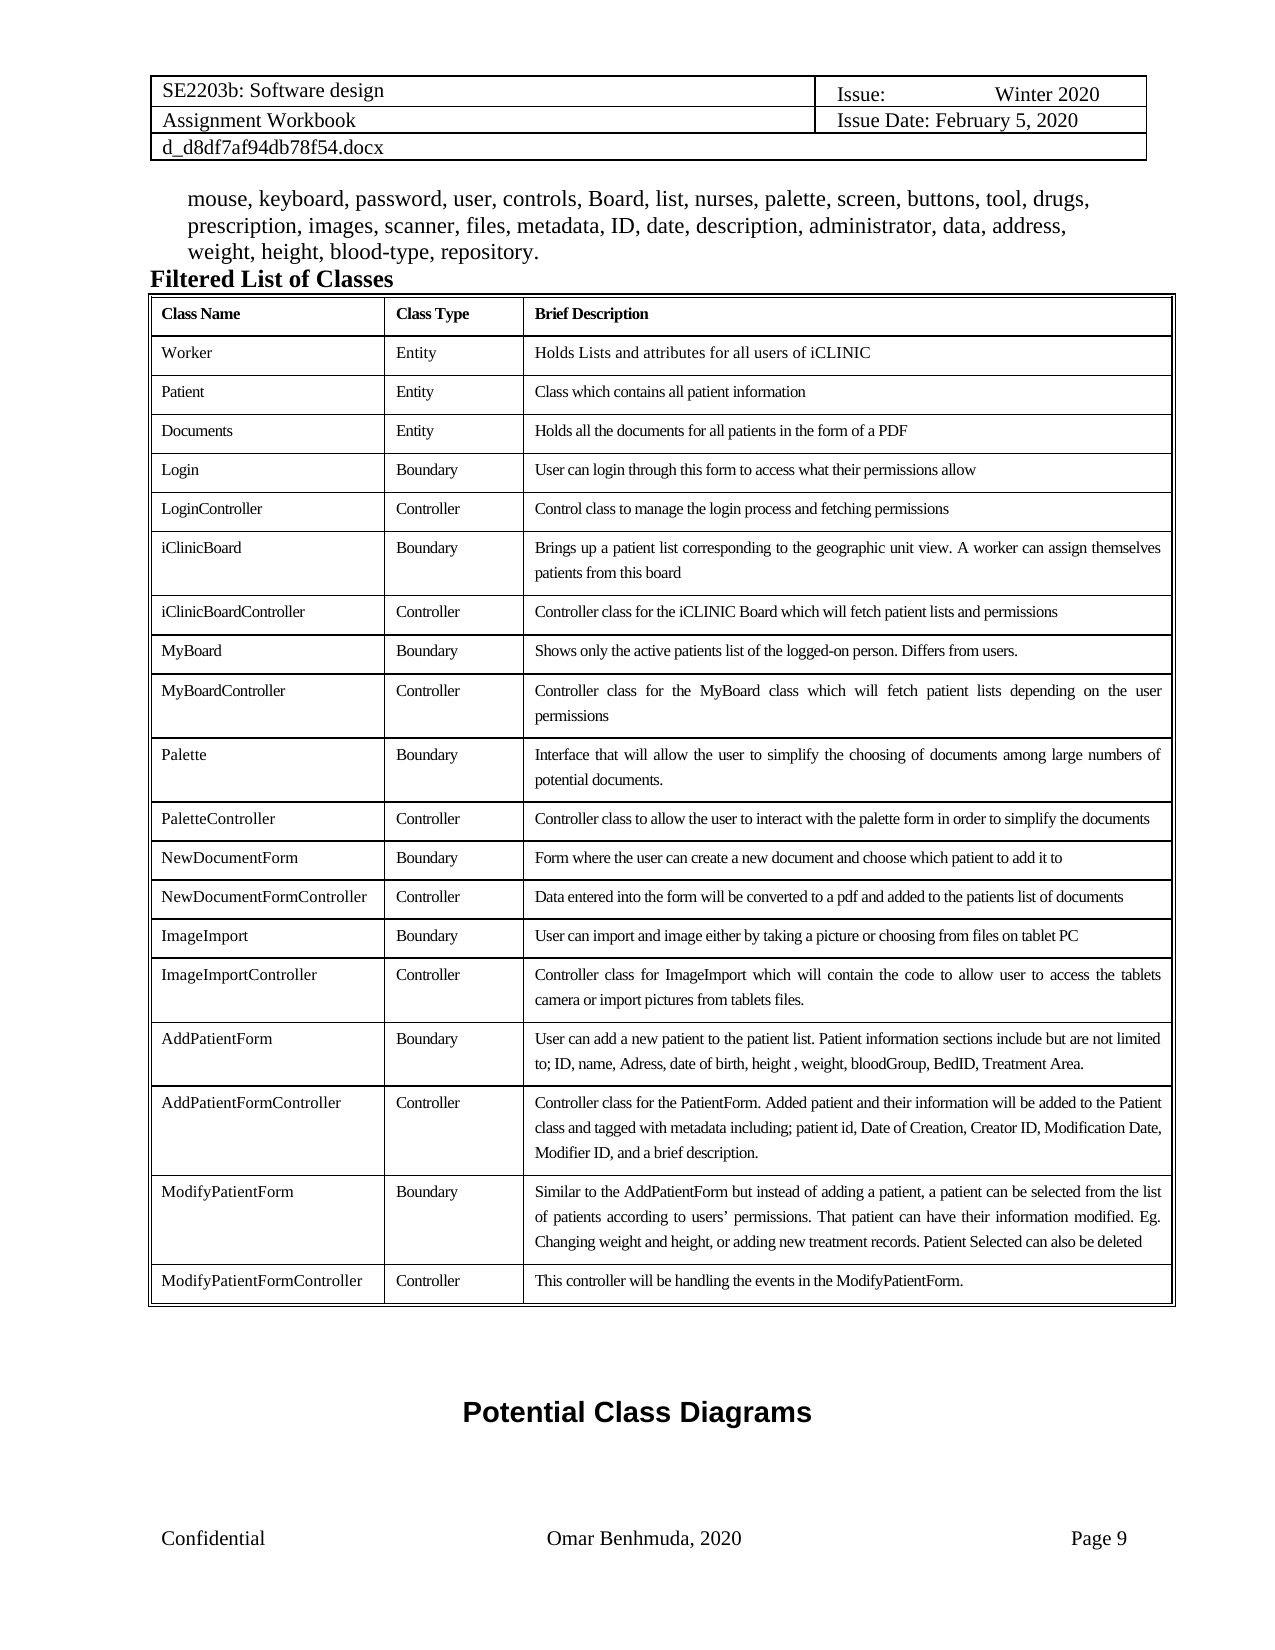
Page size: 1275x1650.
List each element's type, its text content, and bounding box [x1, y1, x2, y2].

table_cell MyBoard [152, 636, 384, 673]
table_cell Entity [385, 337, 523, 374]
table_cell Controller [385, 675, 523, 737]
table_cell Controller class for the iCLINIC Board which will fetch patient lists and permissions [524, 596, 1171, 634]
table_cell Login [152, 454, 384, 492]
table_cell Controller class for the MyBoard class which will fetch patient lists depending on the user permissions [524, 675, 1171, 737]
table_cell Similar to the AddPatientForm but instead of adding a patient, a patient can be selected from the list of patients according to users’ permissions. That patient can have their information modified. Eg. Changing weight and height, or adding new treatment records. Patient Selected can also be deleted [524, 1176, 1171, 1263]
table_cell Interface that will allow the user to simplify the choosing of documents among large numbers of potential documents. [524, 739, 1171, 801]
table_cell Entity [385, 376, 523, 413]
table_cell Boundary [385, 842, 523, 879]
table_cell Boundary [385, 454, 523, 492]
table_cell Controller [385, 596, 523, 634]
table_cell This controller will be handling the events in the ModifyPatientForm. [524, 1265, 1171, 1303]
table_cell MyBoardController [152, 675, 384, 737]
table_cell AddPatientForm [152, 1023, 384, 1085]
table_cell Palette [152, 739, 384, 801]
table_cell Patient [152, 376, 384, 413]
table_cell Controller class for ImageImport which will contain the code to allow user to access the tablets camera or import pictures from tablets files. [524, 959, 1171, 1021]
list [187, 185, 1125, 264]
table_cell Control class to manage the login process and fetching permissions [524, 493, 1171, 531]
table_cell Boundary [385, 1176, 523, 1263]
table_cell Controller class for the PatientForm. Added patient and their information will be added to the Patient class and tagged with metadata including; patient id, Date of Creation, Creator ID, Modification Date, Modifier ID, and a brief description. [524, 1087, 1171, 1174]
table_cell Controller [385, 493, 523, 531]
table_cell Brings up a patient list corresponding to the geographic unit view. A worker can assign themselves patients from this board [524, 532, 1171, 595]
table_cell Form where the user can create a new document and choose which patient to add it to [524, 842, 1171, 879]
table_cell Controller [385, 1265, 523, 1303]
table_cell Boundary [385, 636, 523, 673]
table_cell ModifyPatientForm [152, 1176, 384, 1263]
table_cell User can import and image either by taking a picture or choosing from files on tablet PC [524, 920, 1171, 957]
table_cell Controller [385, 803, 523, 840]
table_cell Holds Lists and attributes for all users of iCLINIC [524, 337, 1171, 374]
table_cell NewDocumentForm [152, 842, 384, 879]
table_cell User can add a new patient to the patient list. Patient information sections include but are not limited to; ID, name, Adress, date of birth, height , weight, bloodGroup, BedID, Treatment Area. [524, 1023, 1171, 1085]
table_cell ImageImport [152, 920, 384, 957]
table_cell Boundary [385, 1023, 523, 1085]
table_header Brief Description [524, 298, 1171, 335]
table_cell Controller class to allow the user to interact with the palette form in order to simplify the documents [524, 803, 1171, 840]
table_cell Controller [385, 1087, 523, 1174]
subtitle Potential Class Diagrams [150, 1395, 1125, 1428]
table_cell Boundary [385, 920, 523, 957]
table_cell ModifyPatientFormController [152, 1265, 384, 1303]
table_cell Holds all the documents for all patients in the form of a PDF [524, 415, 1171, 453]
table_cell Entity [385, 415, 523, 453]
table_cell PaletteController [152, 803, 384, 840]
table_cell AddPatientFormController [152, 1087, 384, 1174]
table_cell iClinicBoard [152, 532, 384, 595]
table_cell Worker [152, 337, 384, 374]
table_cell iClinicBoardController [152, 596, 384, 634]
table_cell Class which contains all patient information [524, 376, 1171, 413]
text Filtered List of Classes [150, 264, 1125, 293]
table_cell ImageImportController [152, 959, 384, 1021]
table_cell Documents [152, 415, 384, 453]
table_cell User can login through this form to access what their permissions allow [524, 454, 1171, 492]
table_cell Controller [385, 959, 523, 1021]
table_header Class Type [385, 298, 523, 335]
table_cell LoginController [152, 493, 384, 531]
table_cell NewDocumentFormController [152, 881, 384, 918]
table_cell Controller [385, 881, 523, 918]
table_cell Data entered into the form will be converted to a pdf and added to the patients list of documents [524, 881, 1171, 918]
table_cell Shows only the active patients list of the logged-on person. Differs from users. [524, 636, 1171, 673]
table_cell Boundary [385, 739, 523, 801]
table_cell Boundary [385, 532, 523, 595]
table_header Class Name [152, 298, 384, 335]
